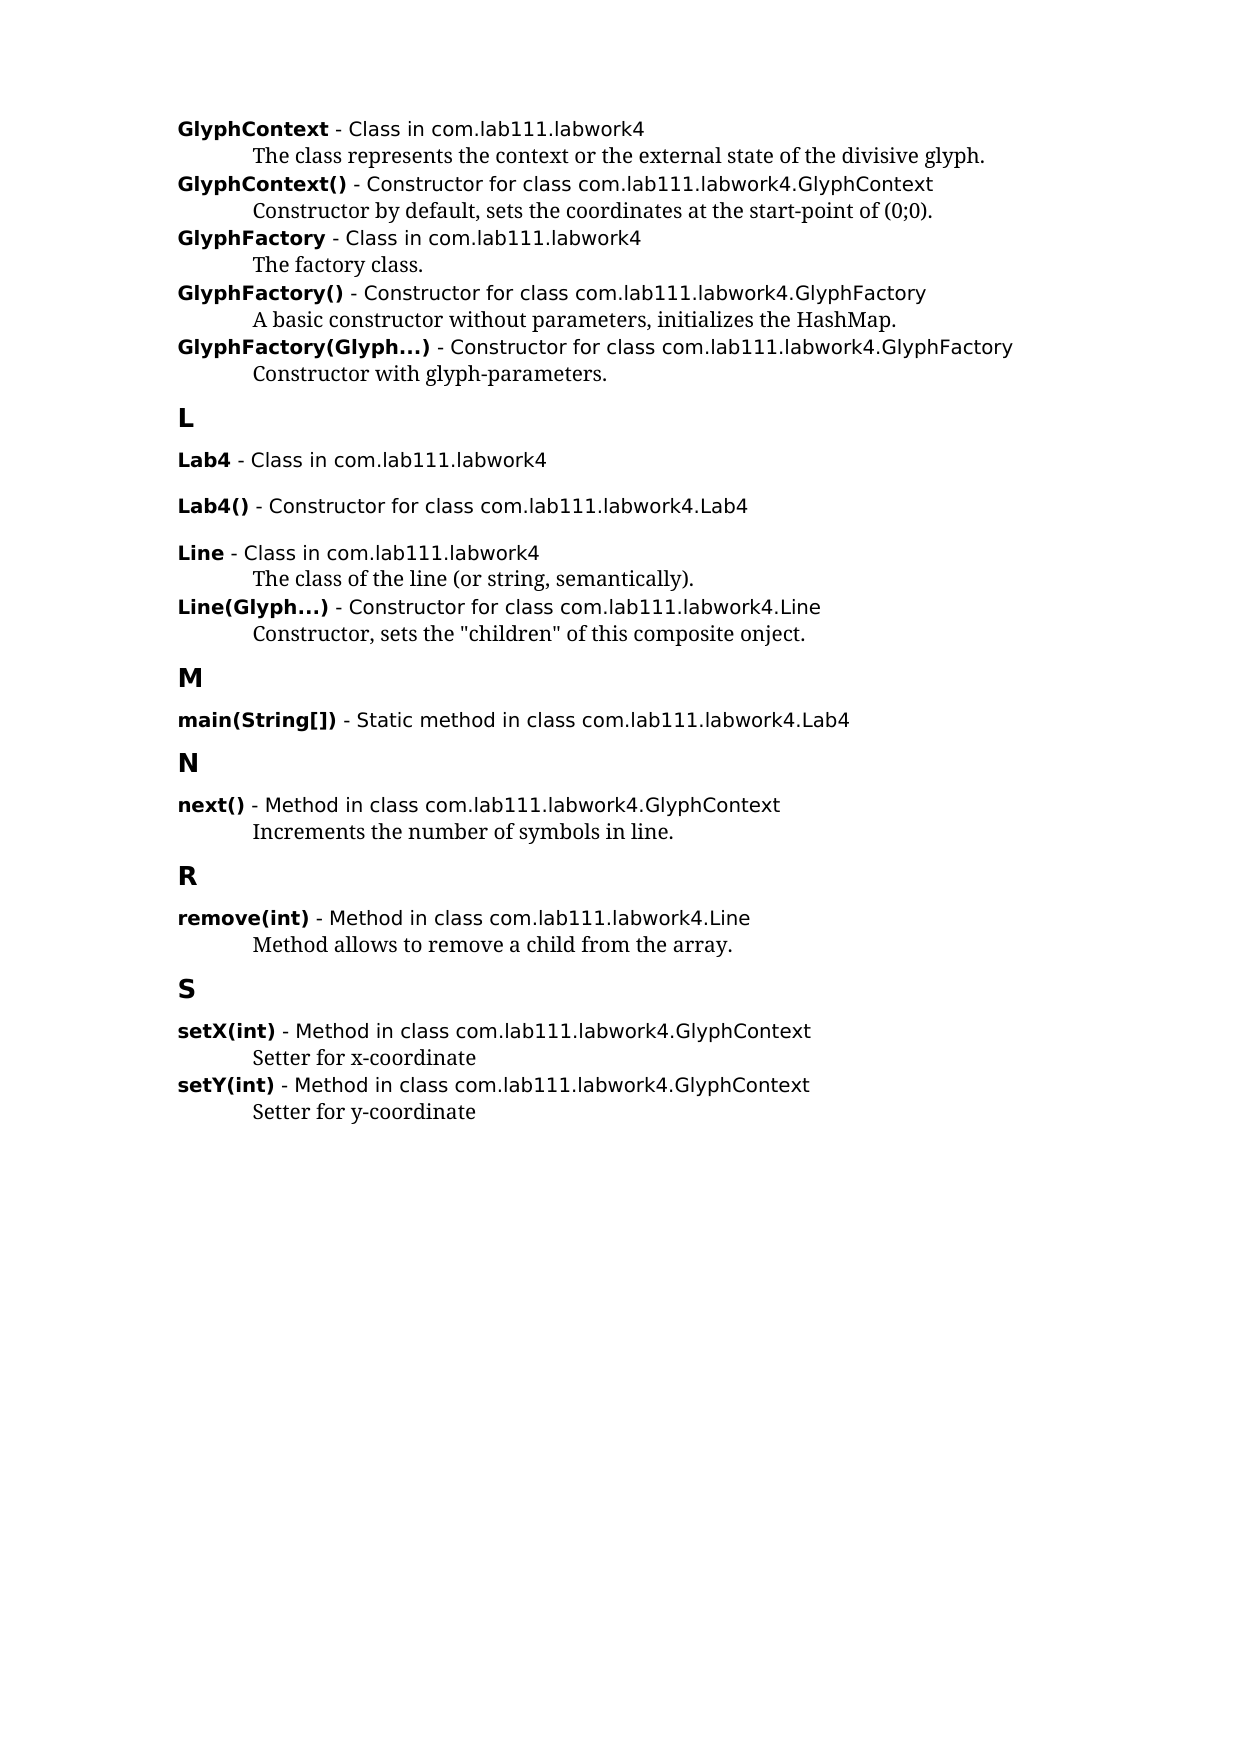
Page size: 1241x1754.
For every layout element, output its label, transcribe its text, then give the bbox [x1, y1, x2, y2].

text Line - Class in com.lab111.labwork4 [177, 542, 1152, 564]
text GlyphFactory - Class in com.lab111.labwork4 [177, 227, 1152, 250]
text Method allows to remove a child from the array. [252, 930, 1152, 958]
text R [177, 861, 1152, 891]
text The class of the line (or string, semantically). [252, 564, 1152, 593]
text Setter for x-coordinate [252, 1043, 1152, 1071]
text A basic constructor without parameters, initializes the HashMap. [252, 305, 1152, 333]
text Setter for y-coordinate [252, 1097, 1152, 1126]
text Constructor, sets the "children" of this composite onject. [252, 619, 1152, 648]
text GlyphContext() - Constructor for class com.lab111.labwork4.GlyphContext [177, 173, 1152, 196]
text N [177, 748, 1152, 778]
text The class represents the context or the external state of the divisive glyph. [252, 141, 1152, 169]
text Constructor by default, sets the coordinates at the start-point of (0;0). [252, 196, 1152, 224]
text GlyphFactory() - Constructor for class com.lab111.labwork4.GlyphFactory [177, 282, 1152, 305]
text Lab4() - Constructor for class com.lab111.labwork4.Lab4 [177, 496, 1152, 518]
text next() - Method in class com.lab111.labwork4.GlyphContext [177, 794, 1152, 817]
text M [177, 663, 1152, 693]
text GlyphFactory(Glyph...) - Constructor for class com.lab111.labwork4.GlyphFactory [177, 336, 1152, 359]
text Line(Glyph...) - Constructor for class com.lab111.labwork4.Line [177, 596, 1152, 619]
text Lab4 - Class in com.lab111.labwork4 [177, 449, 1152, 472]
text The factory class. [252, 250, 1152, 279]
text remove(int) - Method in class com.lab111.labwork4.Line [177, 907, 1152, 930]
text Increments the number of symbols in line. [252, 817, 1152, 845]
text main(String[]) - Static method in class com.lab111.labwork4.Lab4 [177, 709, 1152, 732]
text setY(int) - Method in class com.lab111.labwork4.GlyphContext [177, 1074, 1152, 1097]
text setX(int) - Method in class com.lab111.labwork4.GlyphContext [177, 1020, 1152, 1043]
text S [177, 974, 1152, 1004]
text GlyphContext - Class in com.lab111.labwork4 [177, 118, 1152, 141]
text Constructor with glyph-parameters. [252, 359, 1152, 388]
text L [177, 403, 1152, 434]
